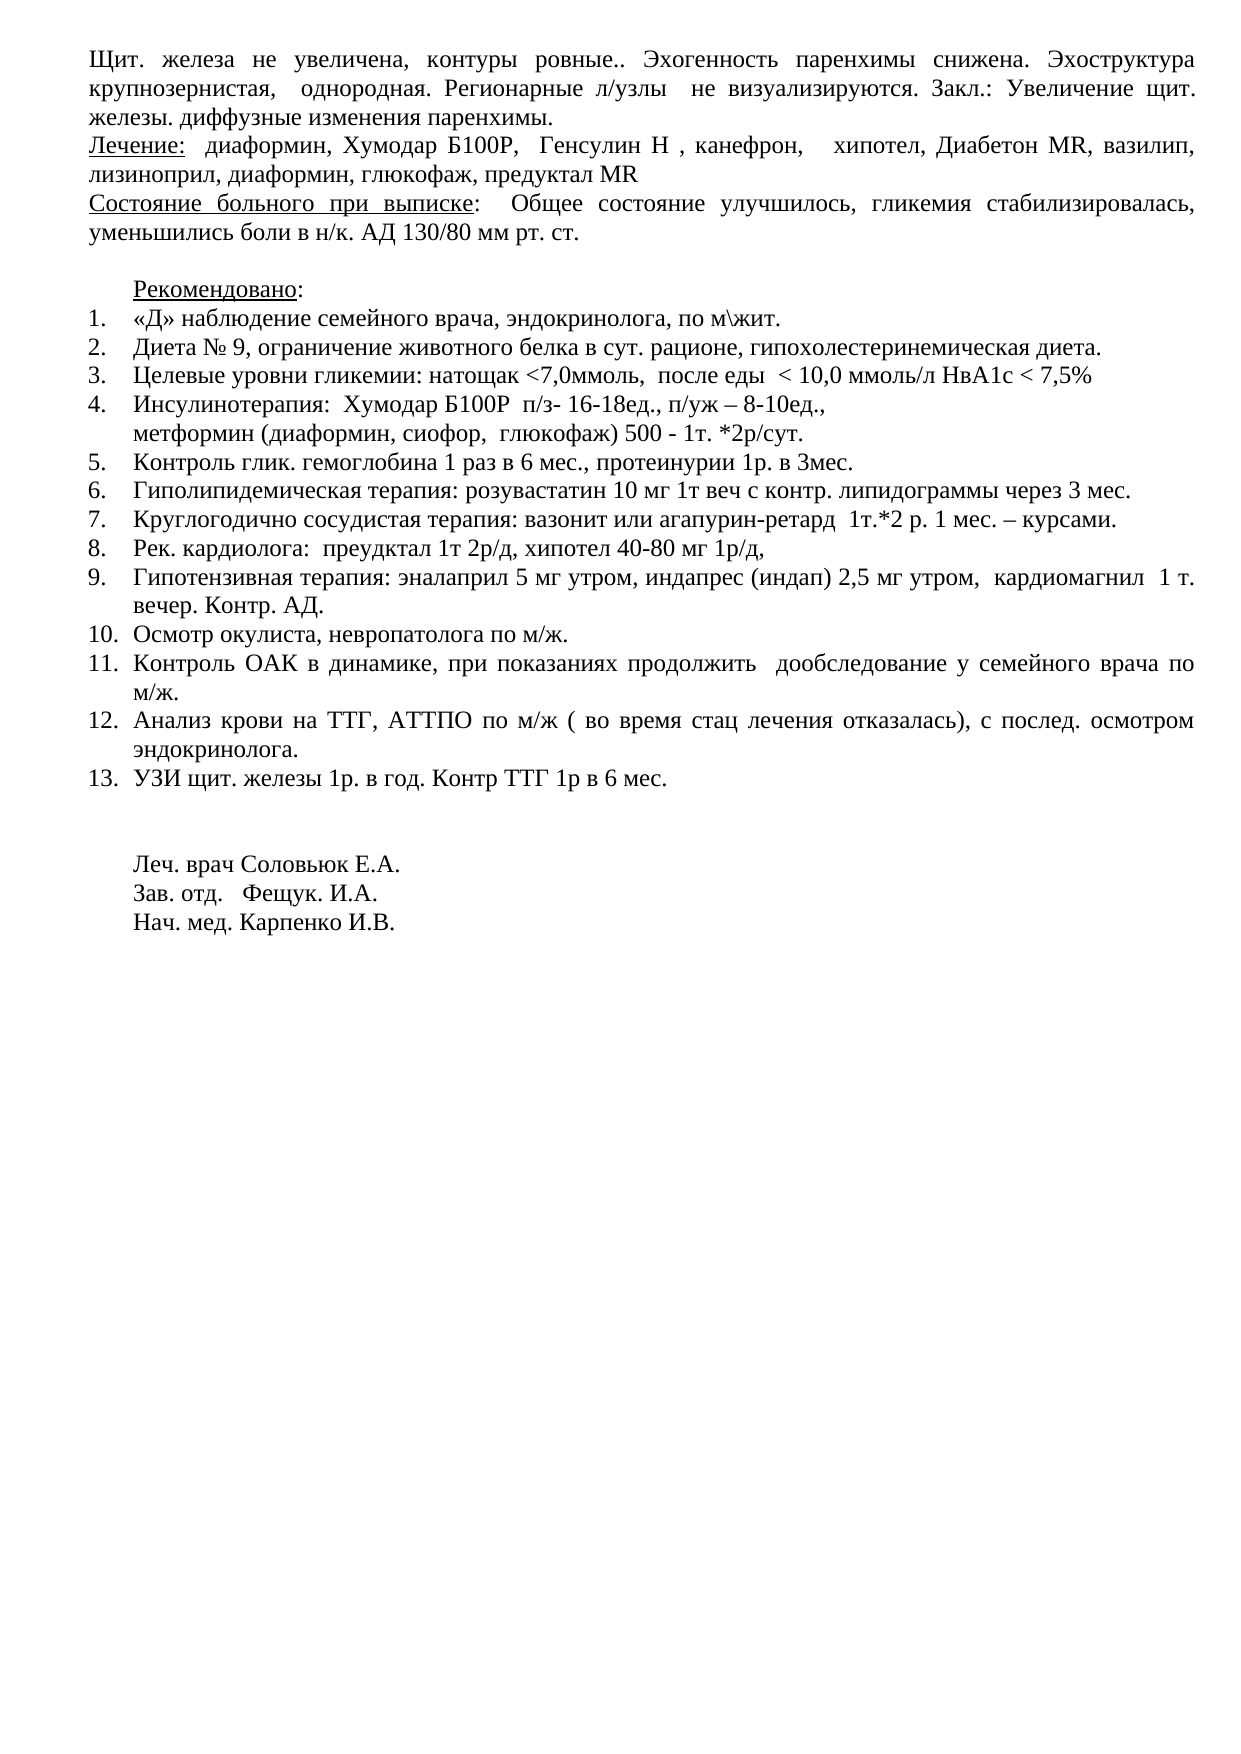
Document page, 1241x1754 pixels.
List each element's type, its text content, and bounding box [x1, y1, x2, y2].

text метформин (диаформин, сиофор, глюкофаж) 500 - 1т. *2р/сут. [133, 418, 1196, 447]
list Осмотр окулиста, невропатолога по м/ж. [88, 619, 1196, 648]
list Целевые уровни гликемии: натощак <ммоль, после еды < ммоль/л НвА1с < % [88, 361, 1196, 389]
list Диета № 9, ограничение животного белка в сут. рационе, гипохолестеринемическая диета. [88, 332, 1196, 361]
list «Д» наблюдение семейного врача, эндокринолога, по м\жит. [88, 303, 1196, 332]
list Анализ крови на ТТГ, АТТПО по м/ж ( во время стац лечения отказалась), с послед. осмотром эндокринолога. [88, 706, 1196, 763]
text Рекомендовано: [133, 274, 1196, 303]
list Контроль глик. гемоглобина 1 раз в 6 мес., 1р. в 3мес. [88, 447, 1196, 476]
text Состояние больного при выписке: АД 130/80 мм рт. ст. [89, 188, 1196, 246]
text Щит. железа не увеличена, контуры ровные.. Эхогенность паренхимы снижена. Эхоструктура крупнозернистая, однородная. Регионарные л/узлы не визуализируются. Закл.: щит. железы. диффузные изменения паренхимы. [89, 44, 1196, 131]
list Гиполипидемическая терапия: 10 мг 1т веч с контр. липидограммы через 3 мес. [88, 476, 1196, 504]
text Лечение: диаформин, Хумодар Б100Р, Генсулин Н , канефрон, хипотел, Диабетон MR, вазилип, лизиноприл, диаформин, глюкофаж, предуктал MR [89, 131, 1196, 188]
text Нач. мед. Карпенко И.В. [133, 907, 1196, 936]
list Контроль ОАК в динамике, при показаниях продолжить дообследование у семейного врача по м/ж. [88, 648, 1196, 706]
list Рек. кардиолога: преудктал 1т 2р/д, хипотел 40-80 мг 1р/д, [88, 533, 1196, 562]
list УЗИ щит. железы 1р. в год. Контр ТТГ 1р в 6 мес. [88, 763, 1196, 792]
text Леч. врач [133, 849, 1196, 878]
list эналаприл 5 мг утром, индапрес (индап) 2,5 мг утром, кардиомагнил 1 т. вечер. Контр. АД. [88, 562, 1196, 619]
list Инсулинотерапия: Хумодар Б100Р п/з- 16-18ед., п/уж – 8-10ед., [88, 389, 1196, 418]
list Круглогодично сосудистая терапия: вазонит или агапурин-ретард 1т.*2 р. 1 мес. – курсами. [88, 504, 1196, 533]
